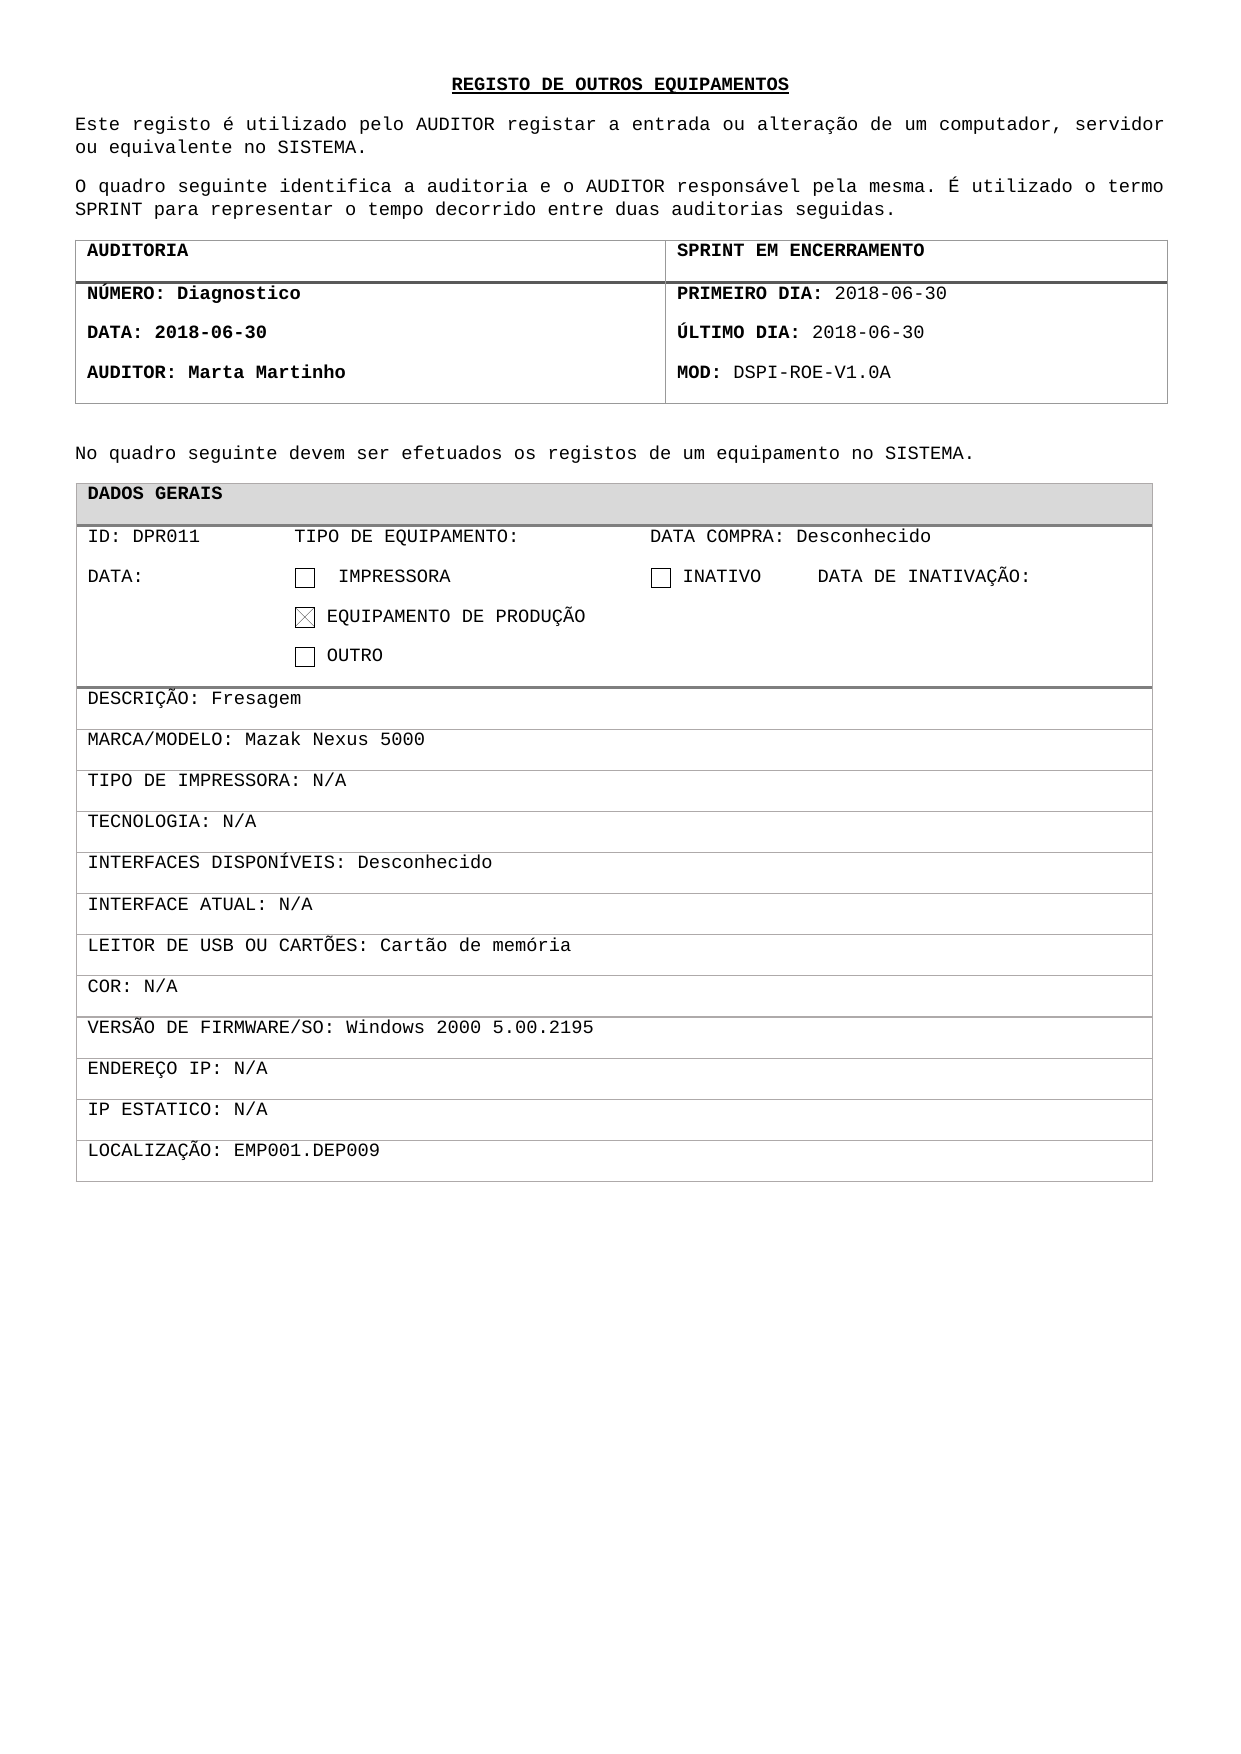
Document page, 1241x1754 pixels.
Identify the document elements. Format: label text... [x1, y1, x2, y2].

table_cell NÚMERO: Diagnostico DATA: 2018-06-30 AUDITOR: Marta Martinho [76, 284, 665, 403]
table_cell ID: DPR011 DATA: [77, 527, 283, 686]
table_cell LEITOR DE USB OU CARTÕES: Cartão de memória [77, 935, 1152, 975]
table_cell TECNOLOGIA: N/A [77, 812, 1152, 852]
table_cell MARCA/MODELO: Mazak Nexus 5000 [77, 730, 1152, 770]
table_cell DATA COMPRA: Desconhecido INATIVO DATA DE INATIVAÇÃO: [639, 527, 1152, 686]
table_header AUDITORIA [76, 241, 665, 281]
table_cell LOCALIZAÇÃO: EMP001.DEP009 [77, 1141, 1152, 1181]
table_cell COR: N/A [77, 976, 1152, 1016]
table_header DADOS GERAIS [77, 484, 1152, 524]
table_cell TIPO DE EQUIPAMENTO: IMPRESSORA EQUIPAMENTO DE PRODUÇÃO OUTRO [283, 527, 639, 686]
table_cell ENDEREÇO IP: N/A [77, 1059, 1152, 1099]
table_cell INTERFACE ATUAL: N/A [77, 894, 1152, 934]
table_cell INTERFACES DISPONÍVEIS: Desconhecido [77, 853, 1152, 893]
table_cell PRIMEIRO DIA: 2018-06-30 ÚLTIMO DIA: 2018-06-30 MOD: DSPI-ROE-V1.0A [666, 284, 1167, 403]
text Este registo é utilizado pelo AUDITOR registar a entrada ou alteração de um computador, servidor ou equivalente no SISTEMA. [75, 114, 1165, 159]
table_cell IP ESTATICO: N/A [77, 1100, 1152, 1140]
text REGISTO DE OUTROS EQUIPAMENTOS [75, 75, 1165, 96]
text O quadro seguinte identifica a auditoria e o AUDITOR responsável pela mesma. É utilizado o termo SPRINT para representar o tempo decorrido entre duas auditorias seguidas. [75, 177, 1165, 221]
table_cell TIPO DE IMPRESSORA: N/A [77, 771, 1152, 811]
table_cell VERSÃO DE FIRMWARE/SO: Windows 2000 5.00.2195 [77, 1018, 1152, 1057]
text No quadro seguinte devem ser efetuados os registos de um equipamento no SISTEMA. [75, 443, 1165, 465]
table_cell DESCRIÇÃO: Fresagem [77, 689, 1152, 729]
table_header SPRINT EM ENCERRAMENTO [666, 241, 1167, 281]
